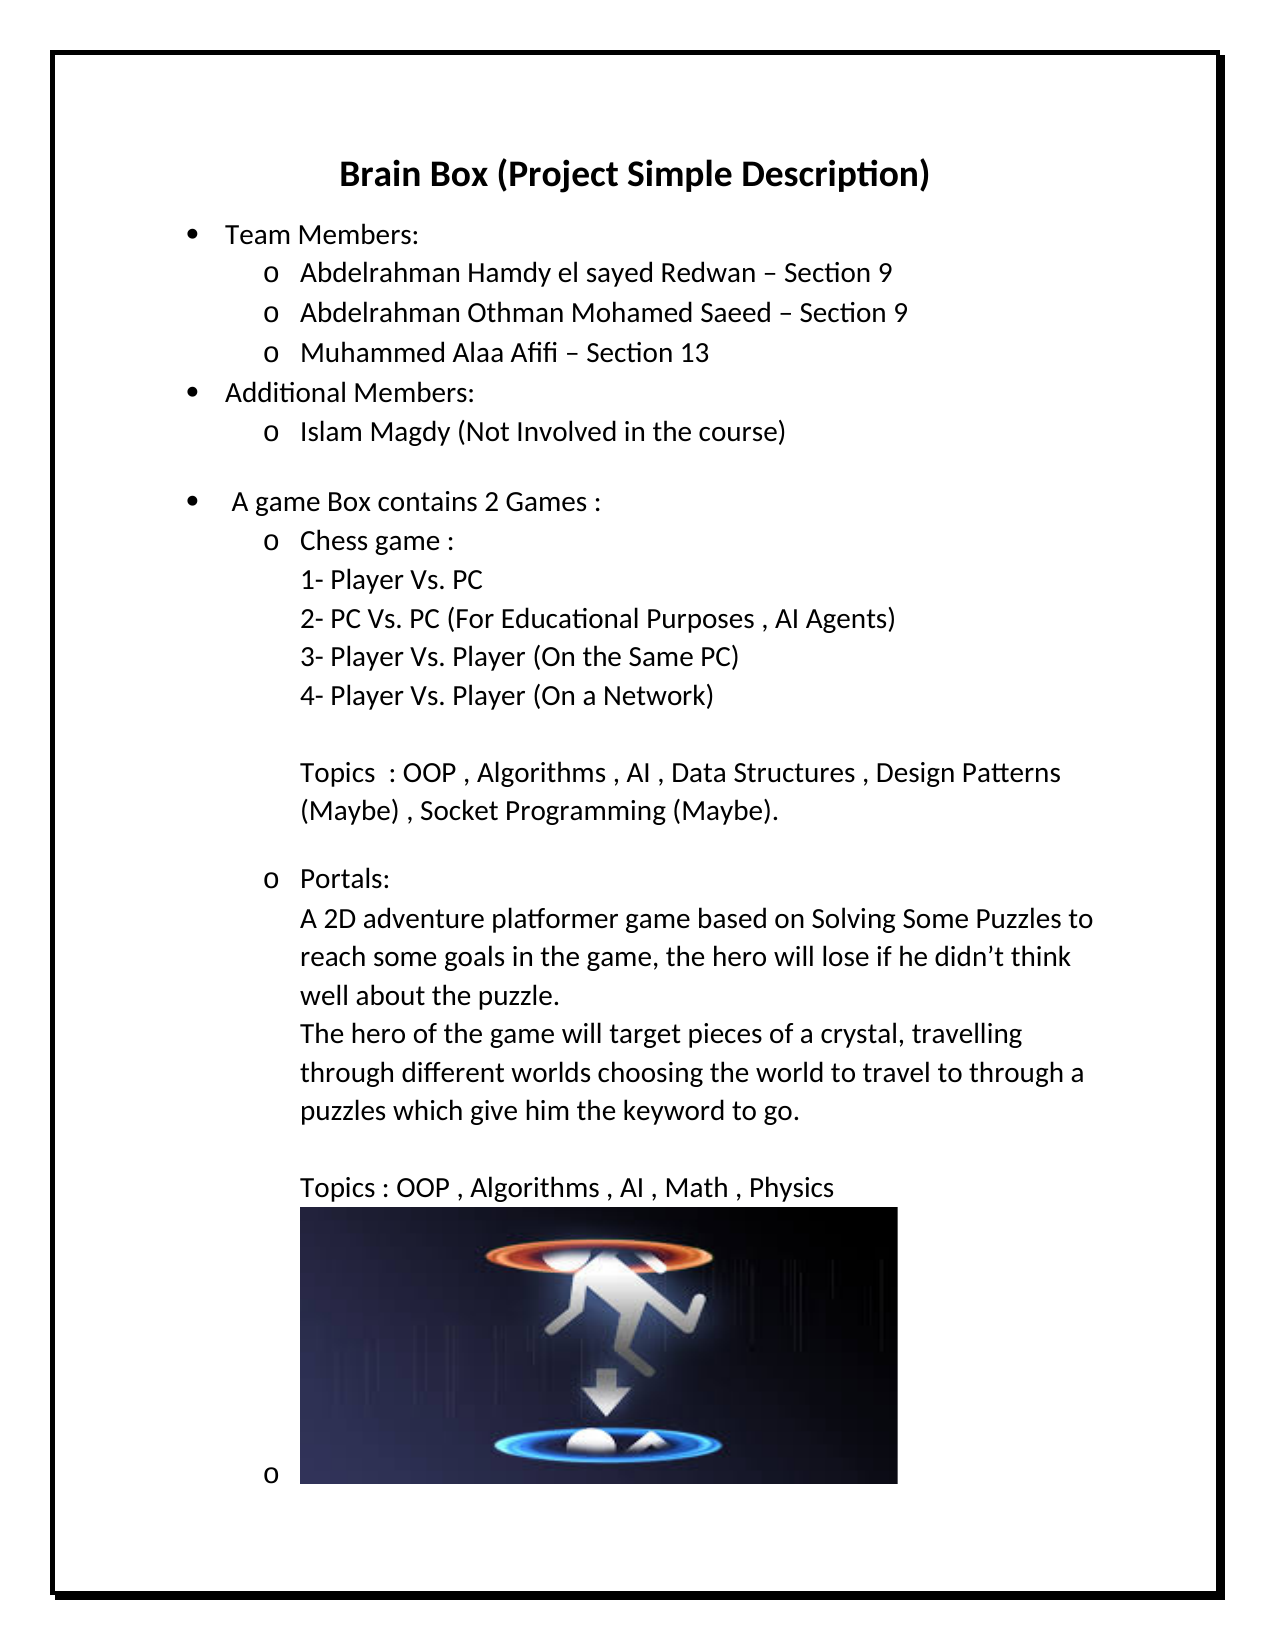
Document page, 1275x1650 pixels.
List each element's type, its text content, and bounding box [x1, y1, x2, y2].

list Islam Magdy (Not Involved in the course) [262, 413, 1120, 481]
text Brain Box (Project Simple Description) [150, 150, 1120, 196]
list Abdelrahman Hamdy el sayed Redwan – Section 9 [262, 254, 1120, 292]
list Muhammed Alaa Afifi – Section 13 [262, 334, 1120, 372]
list Additional Members: [187, 374, 1120, 410]
list A game Box contains 2 Games : [187, 483, 1120, 519]
picture [300, 1207, 898, 1484]
list Portals: A 2D adventure platformer game based on Solving Some Puzzles to reach some goals in the game, the hero will lose if he didn’t think well about the puzzle. The hero of the game will target pieces of a crystal, travelling through different worlds choosing the world to travel to through a puzzles which give him the keyword to go. Topics : OOP , Algorithms , AI , Math , Physics [262, 860, 1120, 1205]
list Chess game : 1- Player Vs. PC 2- PC Vs. PC (For Educational Purposes , AI Agents) 3- Player Vs. Player (On the Same PC) 4- Player Vs. Player (On a Network) Topics : OOP , Algorithms , AI , Data Structures , Design Patterns (Maybe) , Socket Programming (Maybe). [262, 522, 1120, 858]
list Team Members: [187, 216, 1120, 252]
list Abdelrahman Othman Mohamed Saeed – Section 9 [262, 294, 1120, 332]
